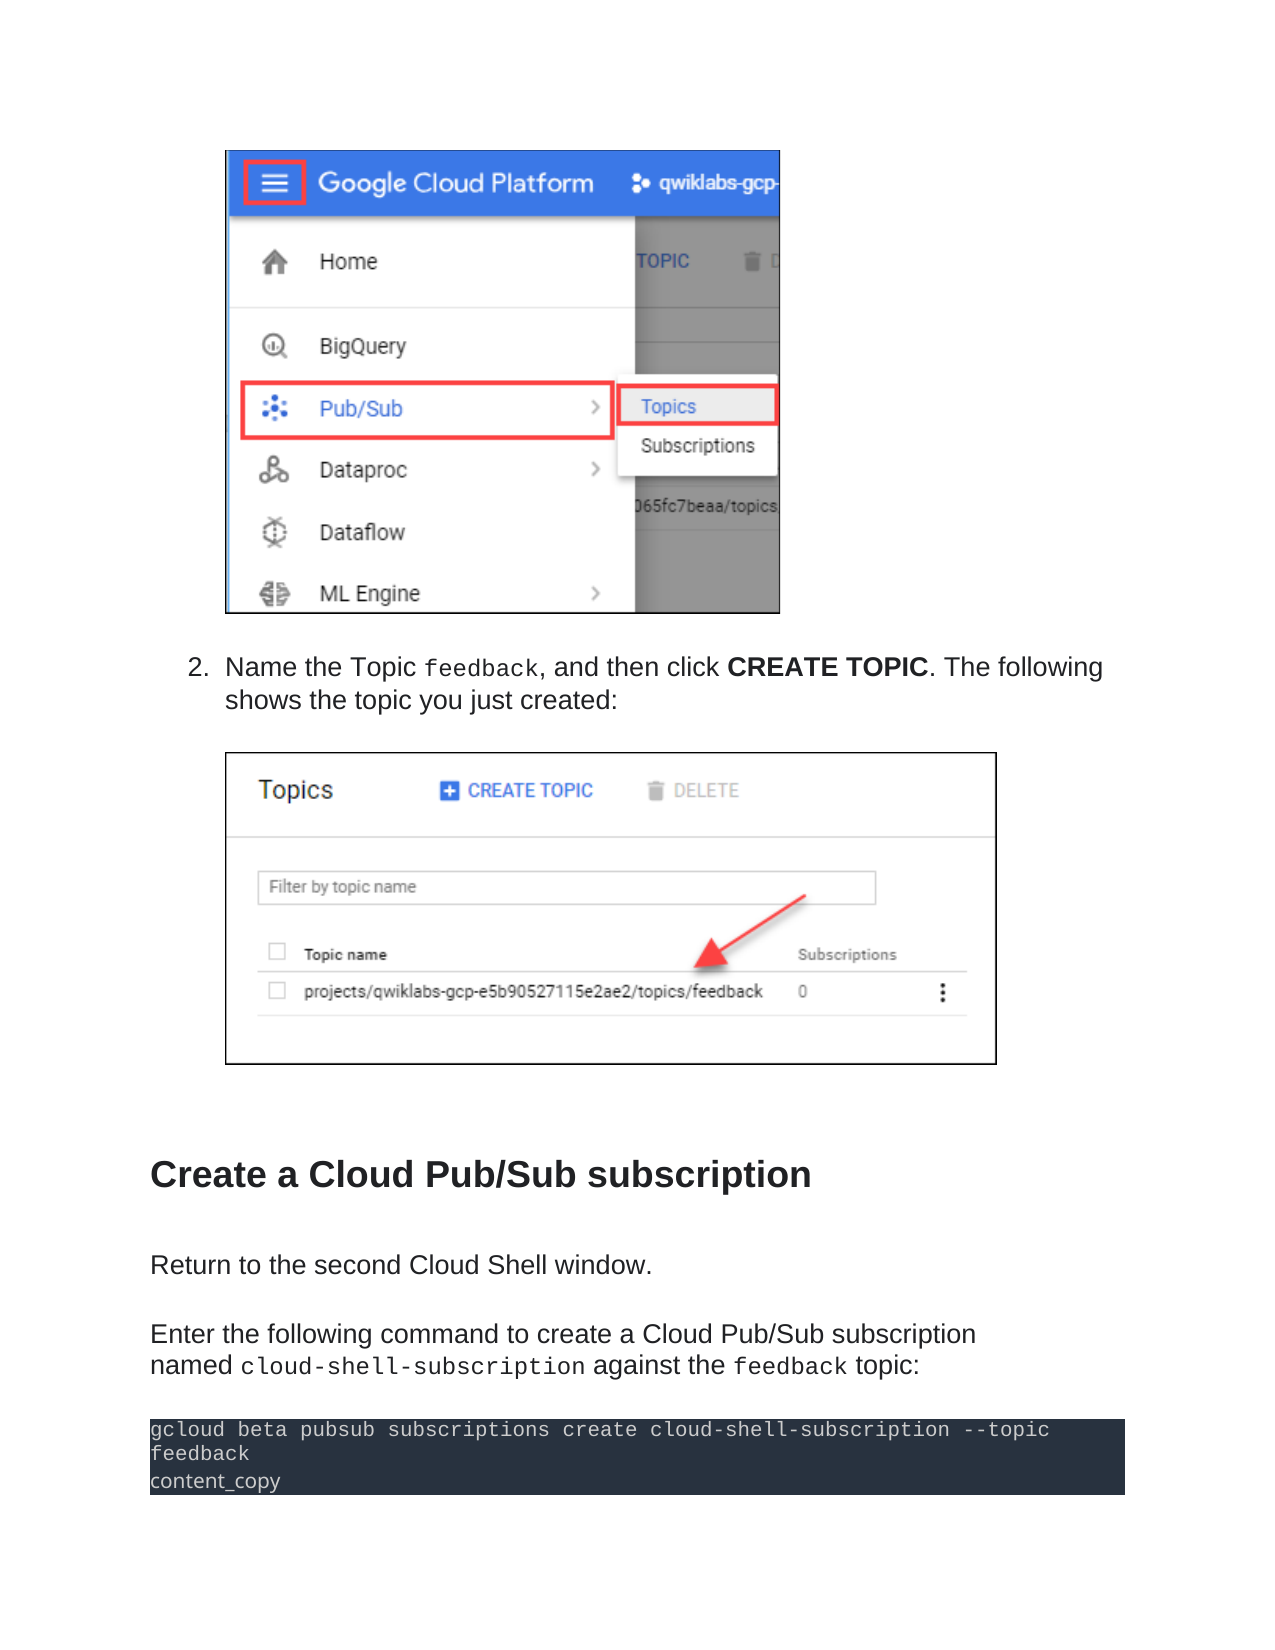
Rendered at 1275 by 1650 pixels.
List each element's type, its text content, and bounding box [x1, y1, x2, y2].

text content_copy [150, 1466, 1125, 1495]
text gcloud beta pubsub subscriptions create cloud-shell-subscription --topic feedback [150, 1419, 1125, 1466]
picture [225, 752, 997, 1065]
subtitle Create a Cloud Pub/Sub subscription [150, 1152, 1125, 1196]
picture [225, 150, 781, 614]
text Enter the following command to create a Cloud Pub/Sub subscription named cloud-shell-subscription against the feedback topic: [150, 1318, 1125, 1382]
list Name the Topic feedback, and then click CREATE TOPIC. The following shows the topic you just created: [187, 651, 1125, 715]
text Return to the second Cloud Shell window. [150, 1249, 1125, 1280]
